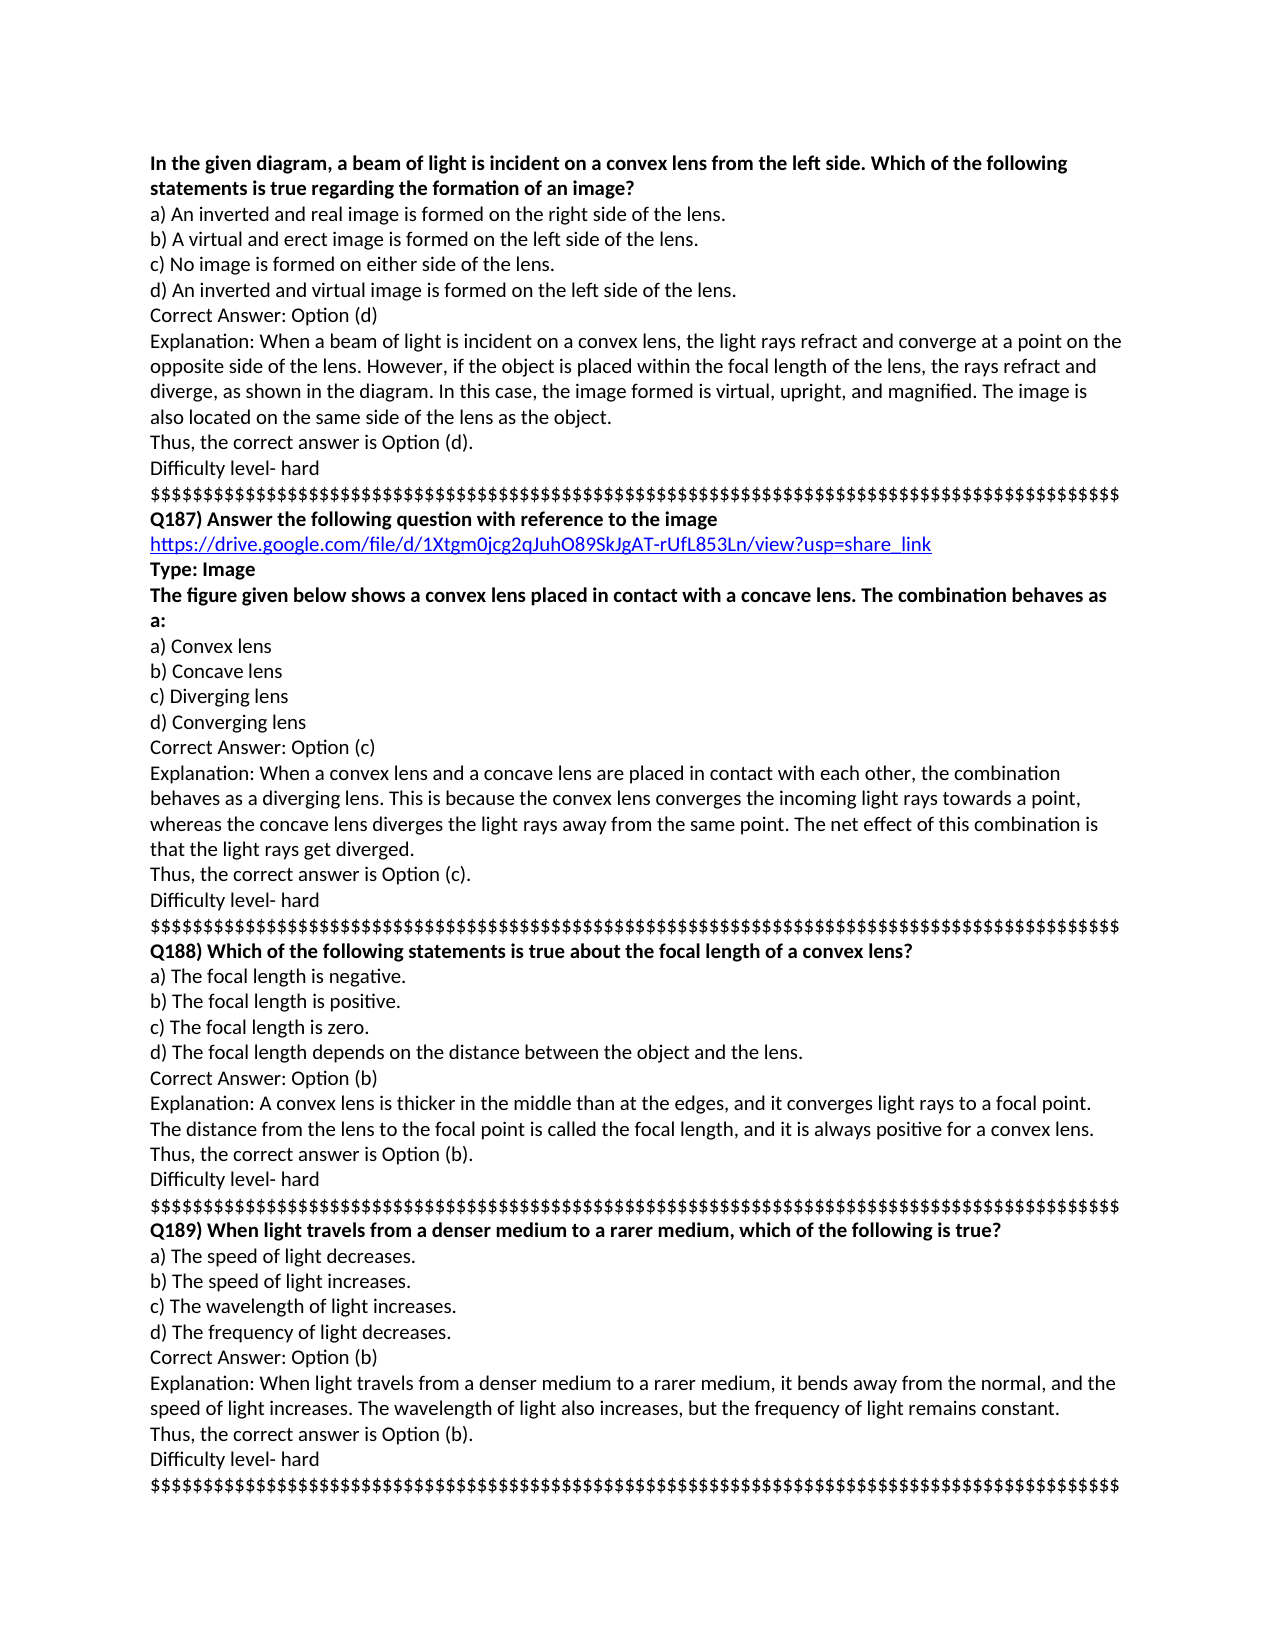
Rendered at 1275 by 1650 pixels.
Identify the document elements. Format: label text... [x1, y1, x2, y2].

text Difficulty level- hard [150, 887, 1125, 912]
text b) The focal length is positive. [150, 989, 1125, 1014]
text a) The focal length is negative. [150, 963, 1125, 989]
text Q188) Which of the following statements is true about the focal length of a convex lens? [150, 938, 1125, 963]
text b) Concave lens [150, 658, 1125, 684]
text Difficulty level- hard [150, 455, 1125, 480]
text $$$$$$$$$$$$$$$$$$$$$$$$$$$$$$$$$$$$$$$$$$$$$$$$$$$$$$$$$$$$$$$$$$$$$$$$$$$$$$$$$$$$$$$$$$$$ [150, 1192, 1125, 1217]
text Correct Answer: Option (b) [150, 1344, 1125, 1370]
text In the given diagram, a beam of light is incident on a convex lens from the left side. Which of the following statements is true regarding the formation of an image? [150, 150, 1125, 201]
text c) Diverging lens [150, 684, 1125, 709]
text Type: Image [150, 557, 1125, 582]
text c) The focal length is zero. [150, 1014, 1125, 1039]
text The figure given below shows a convex lens placed in contact with a concave lens. The combination behaves as a: [150, 582, 1125, 633]
text Explanation: When a beam of light is incident on a convex lens, the light rays refract and converge at a point on the opposite side of the lens. However, if the object is placed within the focal length of the lens, the rays refract and diverge, as shown in the diagram. In this case, the image formed is virtual, upright, and magnified. The image is also located on the same side of the lens as the object. [150, 328, 1125, 429]
text d) The frequency of light decreases. [150, 1319, 1125, 1344]
text $$$$$$$$$$$$$$$$$$$$$$$$$$$$$$$$$$$$$$$$$$$$$$$$$$$$$$$$$$$$$$$$$$$$$$$$$$$$$$$$$$$$$$$$$$$$ [150, 480, 1125, 506]
text d) An inverted and virtual image is formed on the left side of the lens. [150, 277, 1125, 302]
text b) The speed of light increases. [150, 1268, 1125, 1294]
text Difficulty level- hard [150, 1167, 1125, 1192]
text c) No image is formed on either side of the lens. [150, 252, 1125, 277]
text $$$$$$$$$$$$$$$$$$$$$$$$$$$$$$$$$$$$$$$$$$$$$$$$$$$$$$$$$$$$$$$$$$$$$$$$$$$$$$$$$$$$$$$$$$$$ [150, 912, 1125, 938]
text Thus, the correct answer is Option (b). [150, 1141, 1125, 1167]
text Explanation: A convex lens is thicker in the middle than at the edges, and it converges light rays to a focal point. The distance from the lens to the focal point is called the focal length, and it is always positive for a convex lens. [150, 1090, 1125, 1141]
text Correct Answer: Option (b) [150, 1065, 1125, 1090]
text d) Converging lens [150, 709, 1125, 734]
text a) An inverted and real image is formed on the right side of the lens. [150, 201, 1125, 226]
text a) The speed of light decreases. [150, 1243, 1125, 1268]
text Correct Answer: Option (c) [150, 734, 1125, 760]
text d) The focal length depends on the distance between the object and the lens. [150, 1039, 1125, 1065]
text c) The wavelength of light increases. [150, 1294, 1125, 1319]
text Explanation: When a convex lens and a concave lens are placed in contact with each other, the combination behaves as a diverging lens. This is because the convex lens converges the incoming light rays towards a point, whereas the concave lens diverges the light rays away from the same point. The net effect of this combination is that the light rays get diverged. [150, 760, 1125, 862]
text Q187) Answer the following question with reference to the image [150, 506, 1125, 531]
text Q189) When light travels from a denser medium to a rarer medium, which of the following is true? [150, 1217, 1125, 1243]
text https://drive.google.com/file/d/1Xtgm0jcg2qJuhO89SkJgAT-rUfL853Ln/view?usp=share_link [150, 531, 1125, 557]
text a) Convex lens [150, 633, 1125, 658]
text b) A virtual and erect image is formed on the left side of the lens. [150, 226, 1125, 252]
text Thus, the correct answer is Option (d). [150, 429, 1125, 455]
text Thus, the correct answer is Option (b). [150, 1421, 1125, 1446]
text Explanation: When light travels from a denser medium to a rarer medium, it bends away from the normal, and the speed of light increases. The wavelength of light also increases, but the frequency of light remains constant. [150, 1370, 1125, 1421]
text $$$$$$$$$$$$$$$$$$$$$$$$$$$$$$$$$$$$$$$$$$$$$$$$$$$$$$$$$$$$$$$$$$$$$$$$$$$$$$$$$$$$$$$$$$$$ [150, 1472, 1125, 1497]
text Thus, the correct answer is Option (c). [150, 862, 1125, 887]
text Correct Answer: Option (d) [150, 302, 1125, 328]
text Difficulty level- hard [150, 1446, 1125, 1472]
